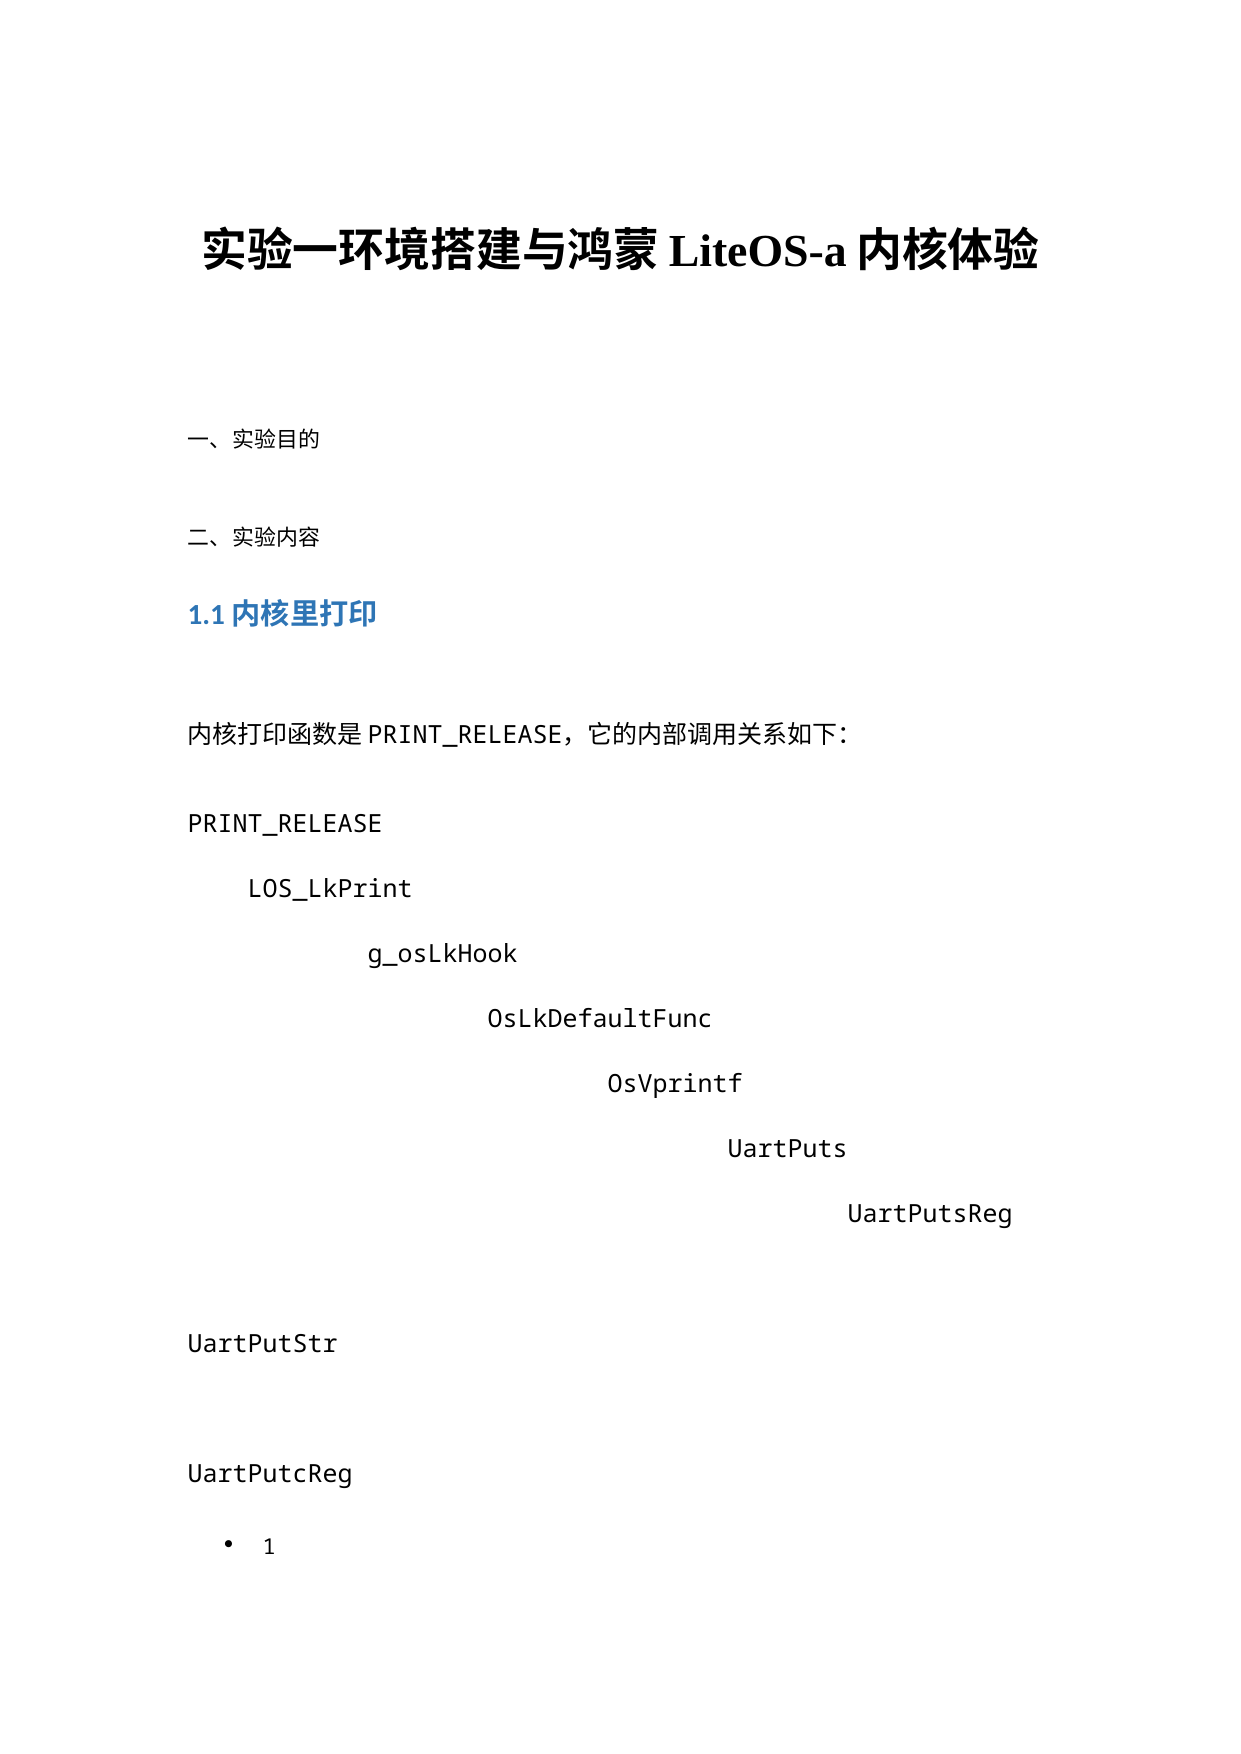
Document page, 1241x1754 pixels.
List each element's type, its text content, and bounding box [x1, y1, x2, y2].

list 实验内容 [187, 519, 1053, 552]
subtitle 实验一环境搭建与鸿蒙LiteOS-a内核体验 [187, 197, 1053, 295]
list 1 [225, 1530, 1053, 1562]
text PRINT_RELEASE LOS_LkPrint g_osLkHook OsLkDefaultFunc OsVprintf UartPuts UartPutsReg UartPutStr UartPutcReg [187, 790, 1053, 1505]
subtitle 1.1 内核里打印 [187, 579, 1053, 644]
list 实验目的 [187, 422, 1053, 454]
text 内核打印函数是PRINT_RELEASE，它的内部调用关系如下： [187, 700, 1053, 765]
